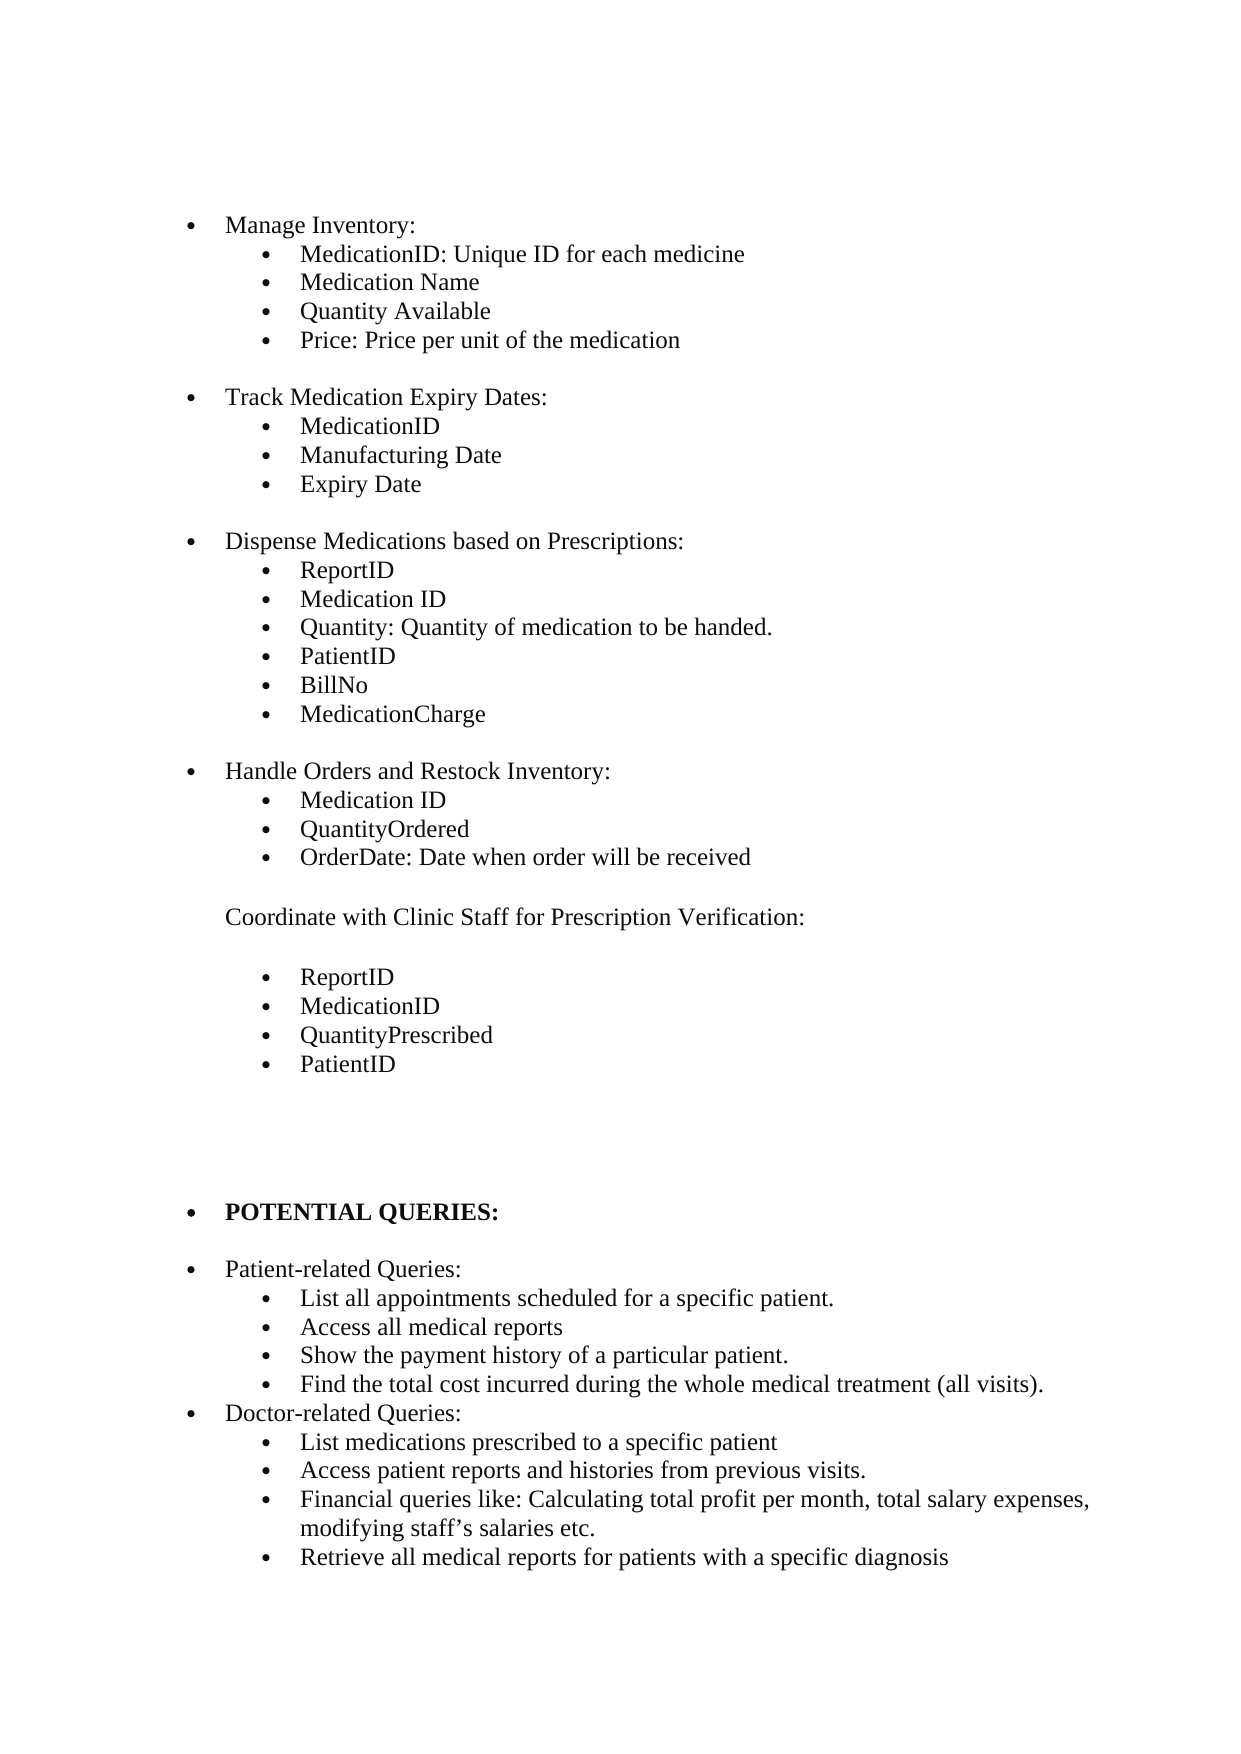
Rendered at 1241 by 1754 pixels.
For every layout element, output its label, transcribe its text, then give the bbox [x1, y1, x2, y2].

list QuantityPrescribed [262, 1020, 1090, 1049]
list Patient-related Queries: [187, 1254, 1090, 1283]
list MedicationID [262, 411, 1090, 440]
list PatientID [262, 1049, 1090, 1077]
list Access all medical reports [262, 1312, 1090, 1341]
list MedicationCharge [262, 699, 1090, 727]
list Price: Price per unit of the medication [262, 325, 1090, 354]
list MedicationID: Unique ID for each medicine [262, 239, 1090, 267]
list BillNo [262, 670, 1090, 699]
list Retrieve all medical reports for patients with a specific diagnosis [262, 1542, 1090, 1571]
list Financial queries like: Calculating total profit per month, total salary expenses, modifying staff’s salaries etc. [262, 1484, 1090, 1542]
text Coordinate with Clinic Staff for Prescription Verification: [150, 902, 1090, 931]
list List medications prescribed to a specific patient [262, 1427, 1090, 1456]
list ReportID [262, 962, 1090, 991]
list List all appointments scheduled for a specific patient. [262, 1283, 1090, 1312]
list MedicationID [262, 991, 1090, 1020]
list Find the total cost incurred during the whole medical treatment (all visits). [262, 1369, 1090, 1398]
list Quantity Available [262, 296, 1090, 325]
list Manage Inventory: [187, 210, 1090, 239]
list QuantityOrdered [262, 814, 1090, 842]
list OrderDate: Date when order will be received [262, 842, 1090, 871]
list Quantity: Quantity of medication to be handed. [262, 612, 1090, 641]
list POTENTIAL QUERIES: [187, 1197, 1090, 1226]
list Medication ID [262, 584, 1090, 612]
list Doctor-related Queries: [187, 1398, 1090, 1427]
list Dispense Medications based on Prescriptions: [187, 526, 1090, 555]
list Show the payment history of a particular patient. [262, 1341, 1090, 1369]
list Medication ID [262, 785, 1090, 814]
list Medication Name [262, 267, 1090, 296]
list Manufacturing Date [262, 440, 1090, 469]
list PatientID [262, 641, 1090, 670]
list ReportID [262, 555, 1090, 584]
list Access patient reports and histories from previous visits. [262, 1456, 1090, 1484]
list Track Medication Expiry Dates: [187, 382, 1090, 411]
list Expiry Date [262, 469, 1090, 497]
list Handle Orders and Restock Inventory: [187, 756, 1090, 785]
